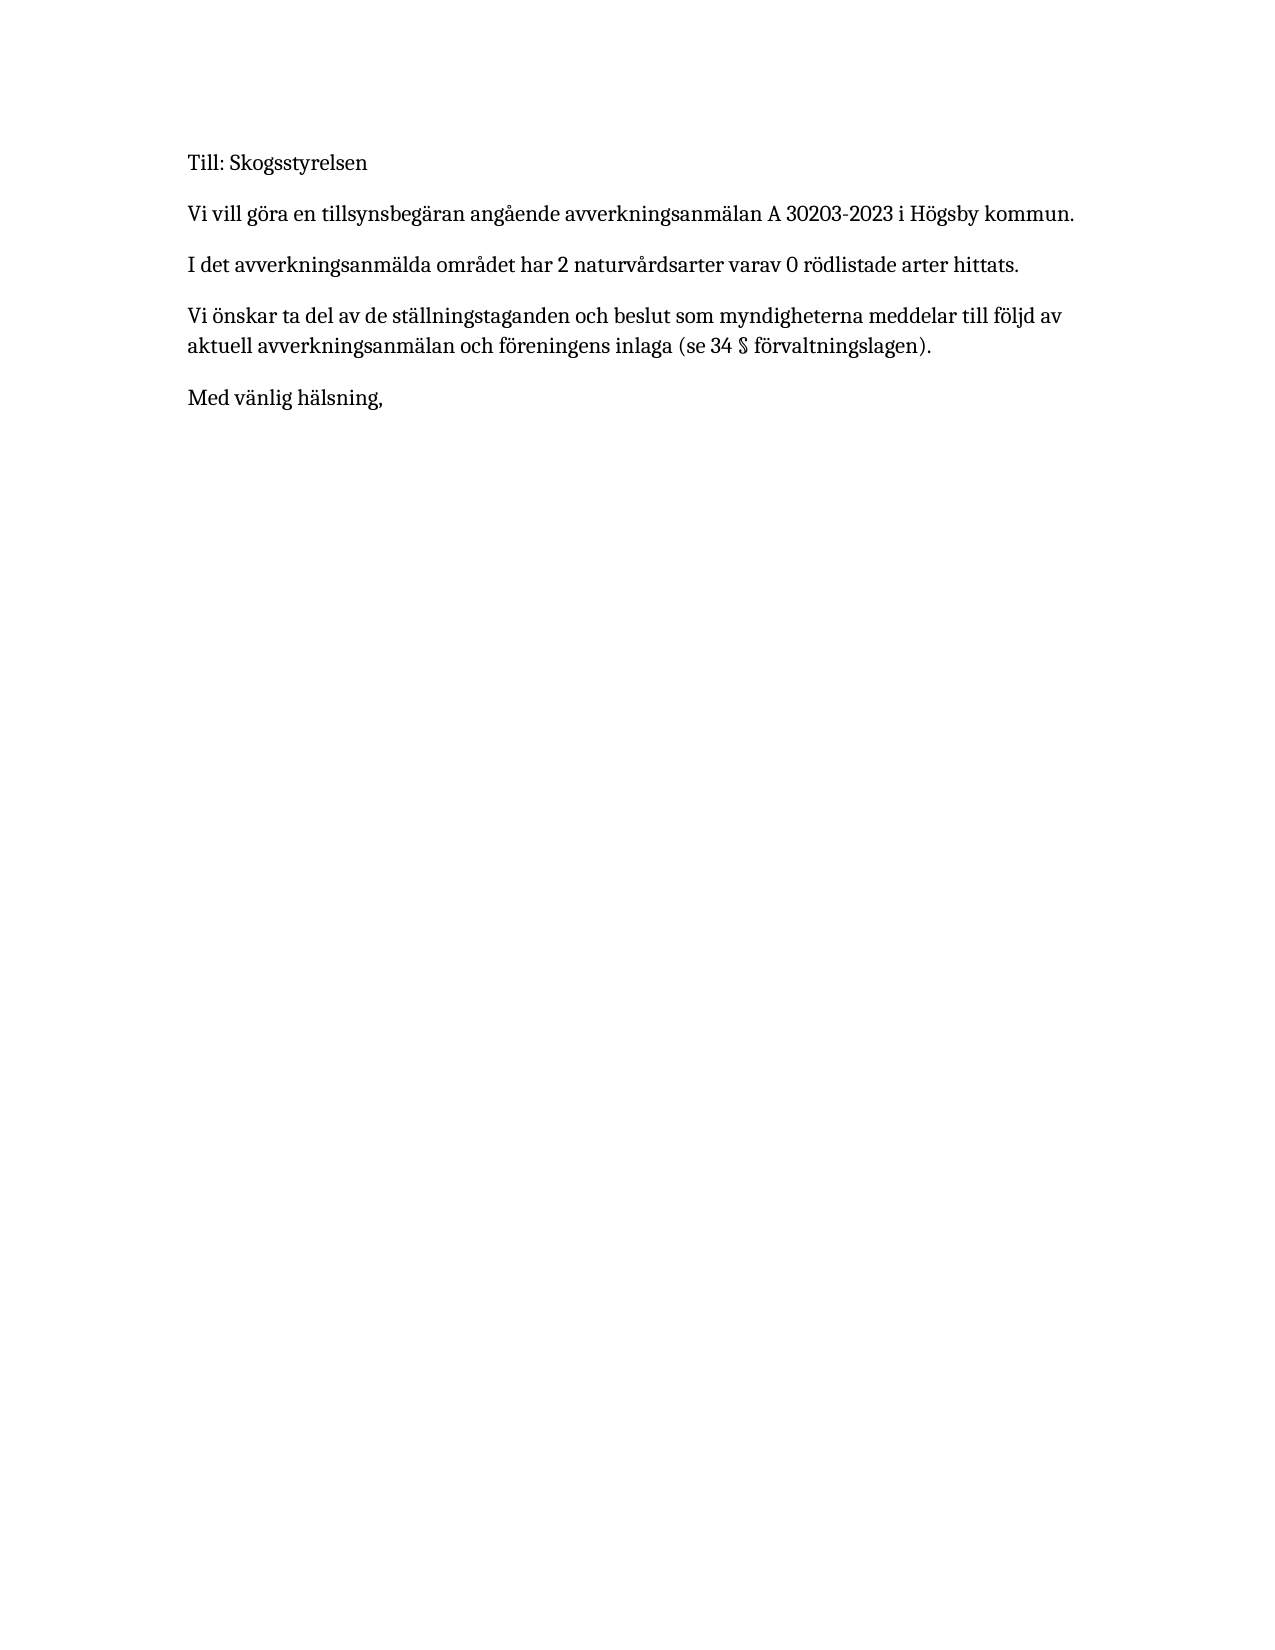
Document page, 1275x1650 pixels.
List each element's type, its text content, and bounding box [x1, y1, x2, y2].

text Till: Skogsstyrelsen [187, 150, 1087, 176]
text I det avverkningsanmälda området har 2 naturvårdsarter varav 0 rödlistade arter hittats. [187, 252, 1087, 278]
text Vi önskar ta del av de ställningstaganden och beslut som myndigheterna meddelar till följd av aktuell avverkningsanmälan och föreningens inlaga (se 34 § förvaltningslagen). [187, 303, 1087, 360]
text Med vänlig hälsning, [187, 384, 1087, 441]
text Vi vill göra en tillsynsbegäran angående avverkningsanmälan A 30203-2023 i Högsby kommun. [187, 201, 1087, 227]
